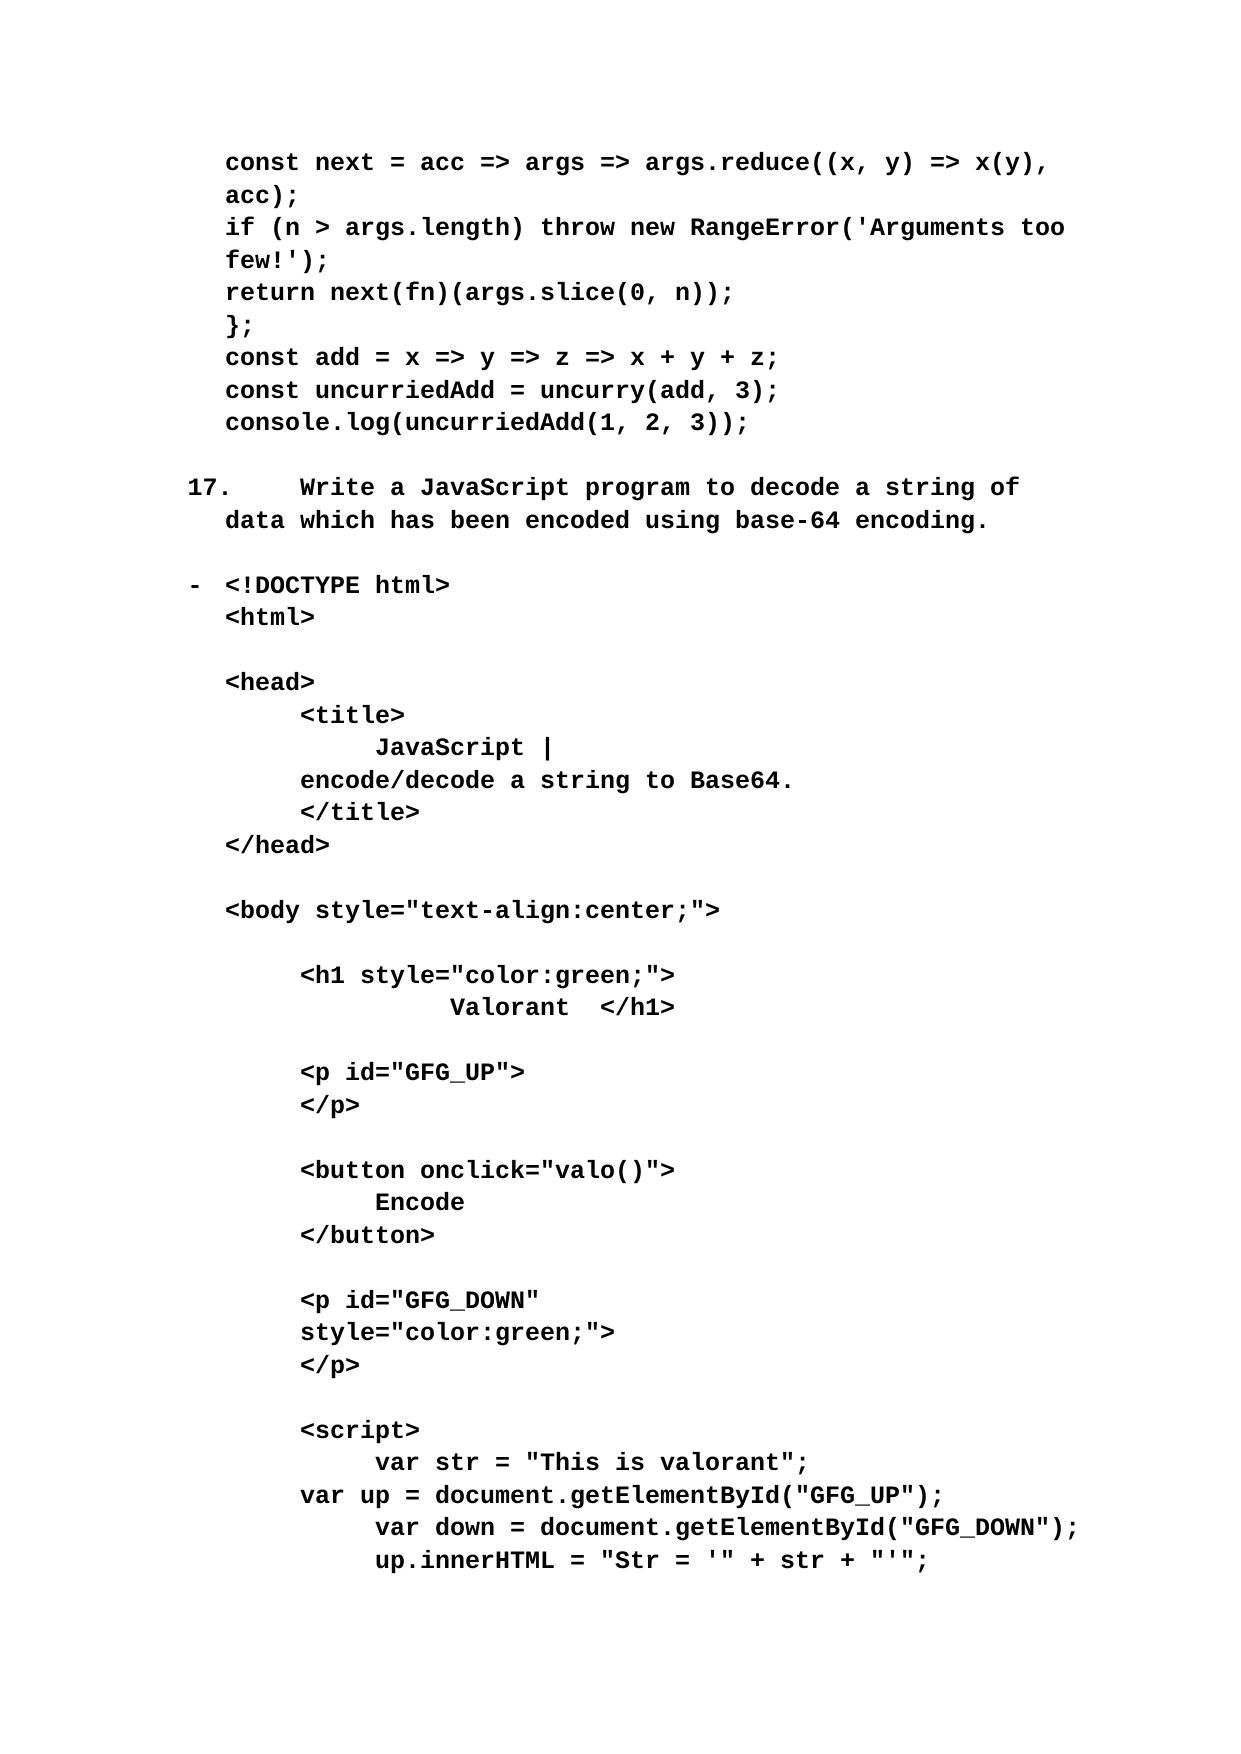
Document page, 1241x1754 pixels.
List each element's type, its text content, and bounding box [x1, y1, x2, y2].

text </title> [225, 800, 1090, 828]
text return next(fn)(args.slice(0, n)); [225, 280, 1090, 308]
text <p id="GFG_UP"> [225, 1060, 1090, 1088]
text const next = acc => args => args.reduce((x, y) => x(y), acc); [225, 150, 1090, 211]
text var down = document.getElementById("GFG_DOWN"); [225, 1515, 1090, 1543]
text </p> [225, 1092, 1090, 1121]
text </head> [225, 832, 1090, 861]
text }; [225, 312, 1090, 341]
text const add = x => y => z => x + y + z; [225, 345, 1090, 373]
text Encode [225, 1190, 1090, 1218]
text var str = "This is valorant"; [225, 1450, 1090, 1478]
list <!DOCTYPE html> [187, 572, 1090, 601]
text <p id="GFG_DOWN" [225, 1287, 1090, 1316]
text if (n > args.length) throw new RangeError('Arguments too few!'); [225, 215, 1090, 276]
text var up = document.getElementById("GFG_UP"); [150, 1482, 1090, 1511]
text JavaScript | [225, 735, 1090, 763]
text const uncurriedAdd = uncurry(add, 3); [225, 377, 1090, 406]
text <h1 style="color:green;"> [225, 962, 1090, 991]
text style="color:green;"> [225, 1320, 1090, 1348]
list Write a JavaScript program to decode a string of data which has been encoded using base-64 encoding. [187, 475, 1090, 536]
text Valorant </h1> [225, 995, 1090, 1023]
text <script> [225, 1417, 1090, 1446]
text <title> [225, 702, 1090, 731]
text console.log(uncurriedAdd(1, 2, 3)); [225, 410, 1090, 438]
text up.innerHTML = "Str = '" + str + "'"; [225, 1547, 1090, 1576]
text <button onclick="valo()"> [225, 1157, 1090, 1186]
text <html> [225, 605, 1090, 633]
text encode/decode a string to Base64. [225, 767, 1090, 796]
text </button> [225, 1222, 1090, 1251]
text </p> [225, 1352, 1090, 1381]
text <head> [225, 670, 1090, 698]
text <body style="text-align:center;"> [225, 897, 1090, 926]
